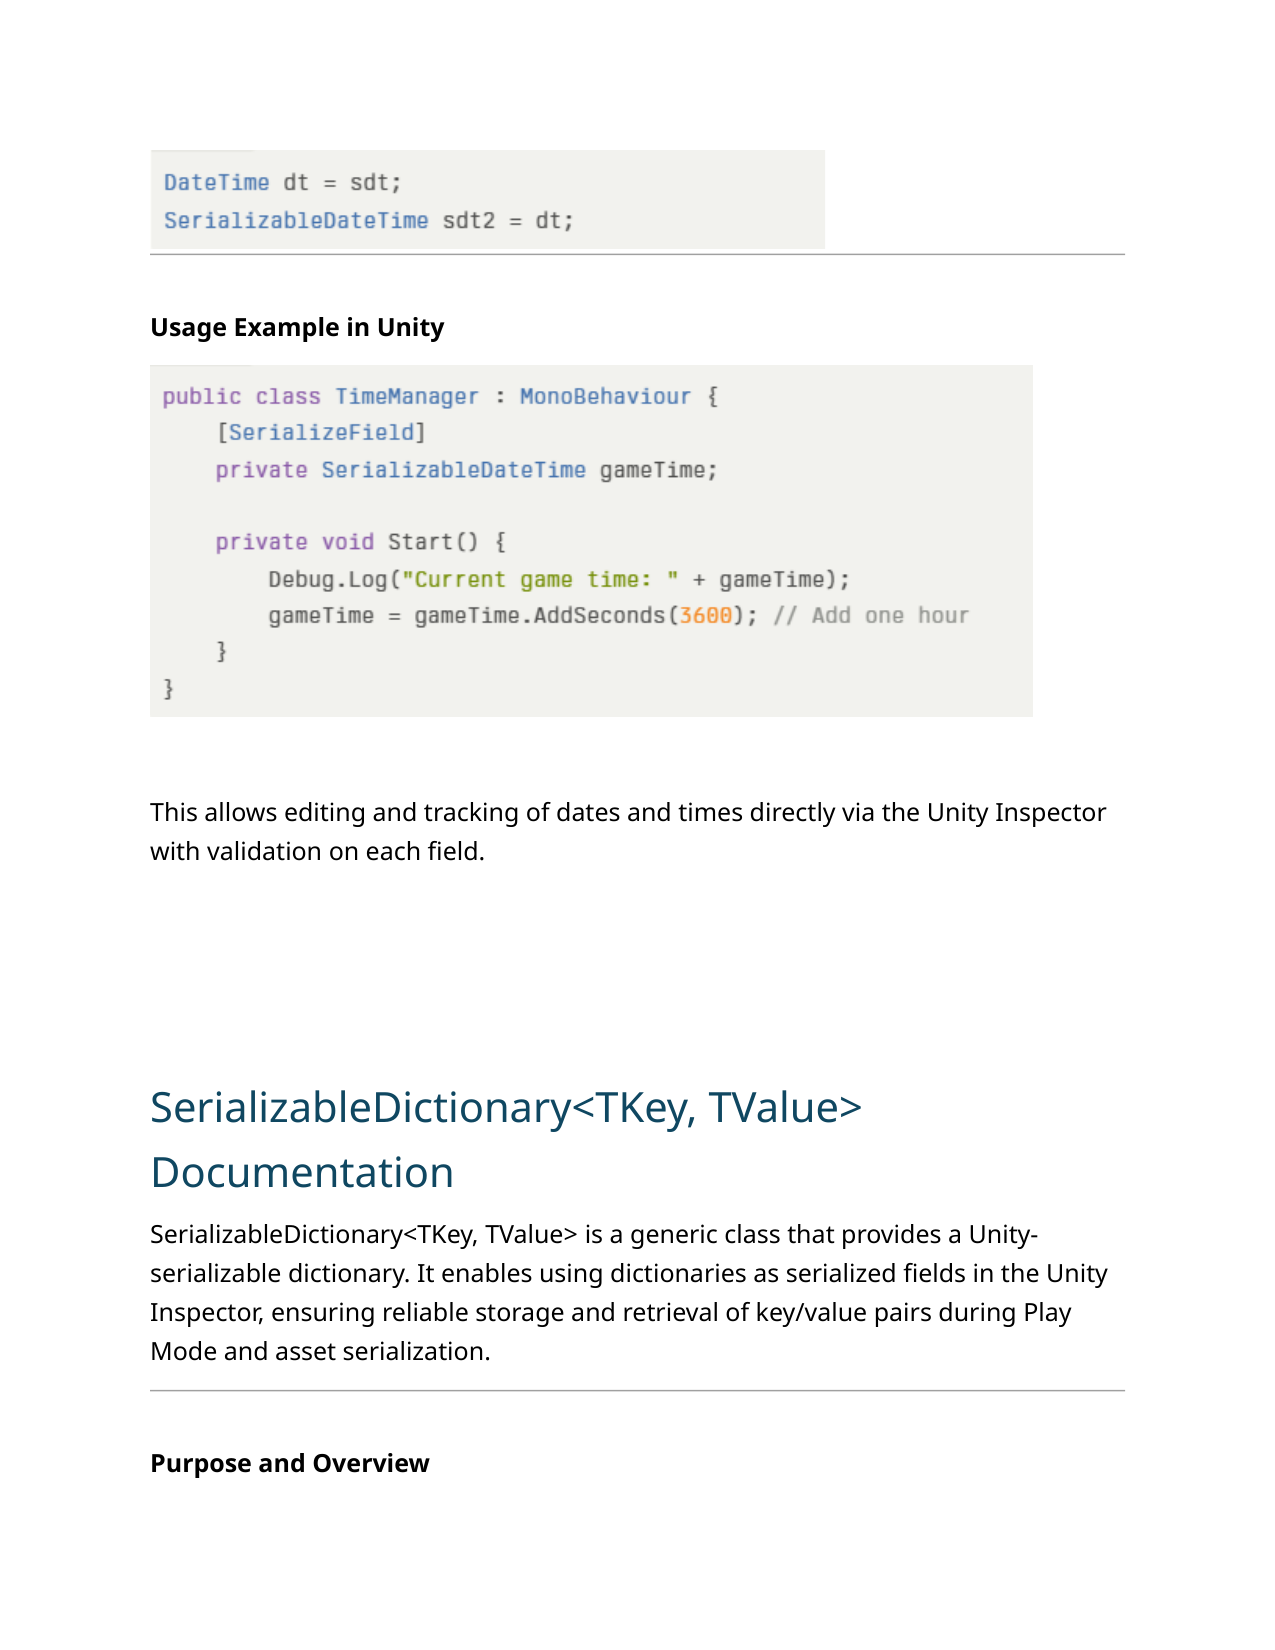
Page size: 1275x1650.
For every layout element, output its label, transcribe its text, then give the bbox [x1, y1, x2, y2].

text Purpose and Overview [150, 1446, 1125, 1480]
subtitle SerializableDictionary<TKey, TValue> Documentation [150, 1078, 1125, 1200]
picture [150, 365, 1033, 717]
text Usage Example in Unity [150, 309, 1125, 343]
text SerializableDictionary<TKey, TValue> is a generic class that provides a Unity-serializable dictionary. It enables using dictionaries as serialized fields in the Unity Inspector, ensuring reliable storage and retrieval of key/value pairs during Play Mode and asset serialization. [150, 1216, 1125, 1368]
picture [150, 150, 826, 249]
text This allows editing and tracking of dates and times directly via the Unity Inspector with validation on each field. [150, 794, 1125, 868]
